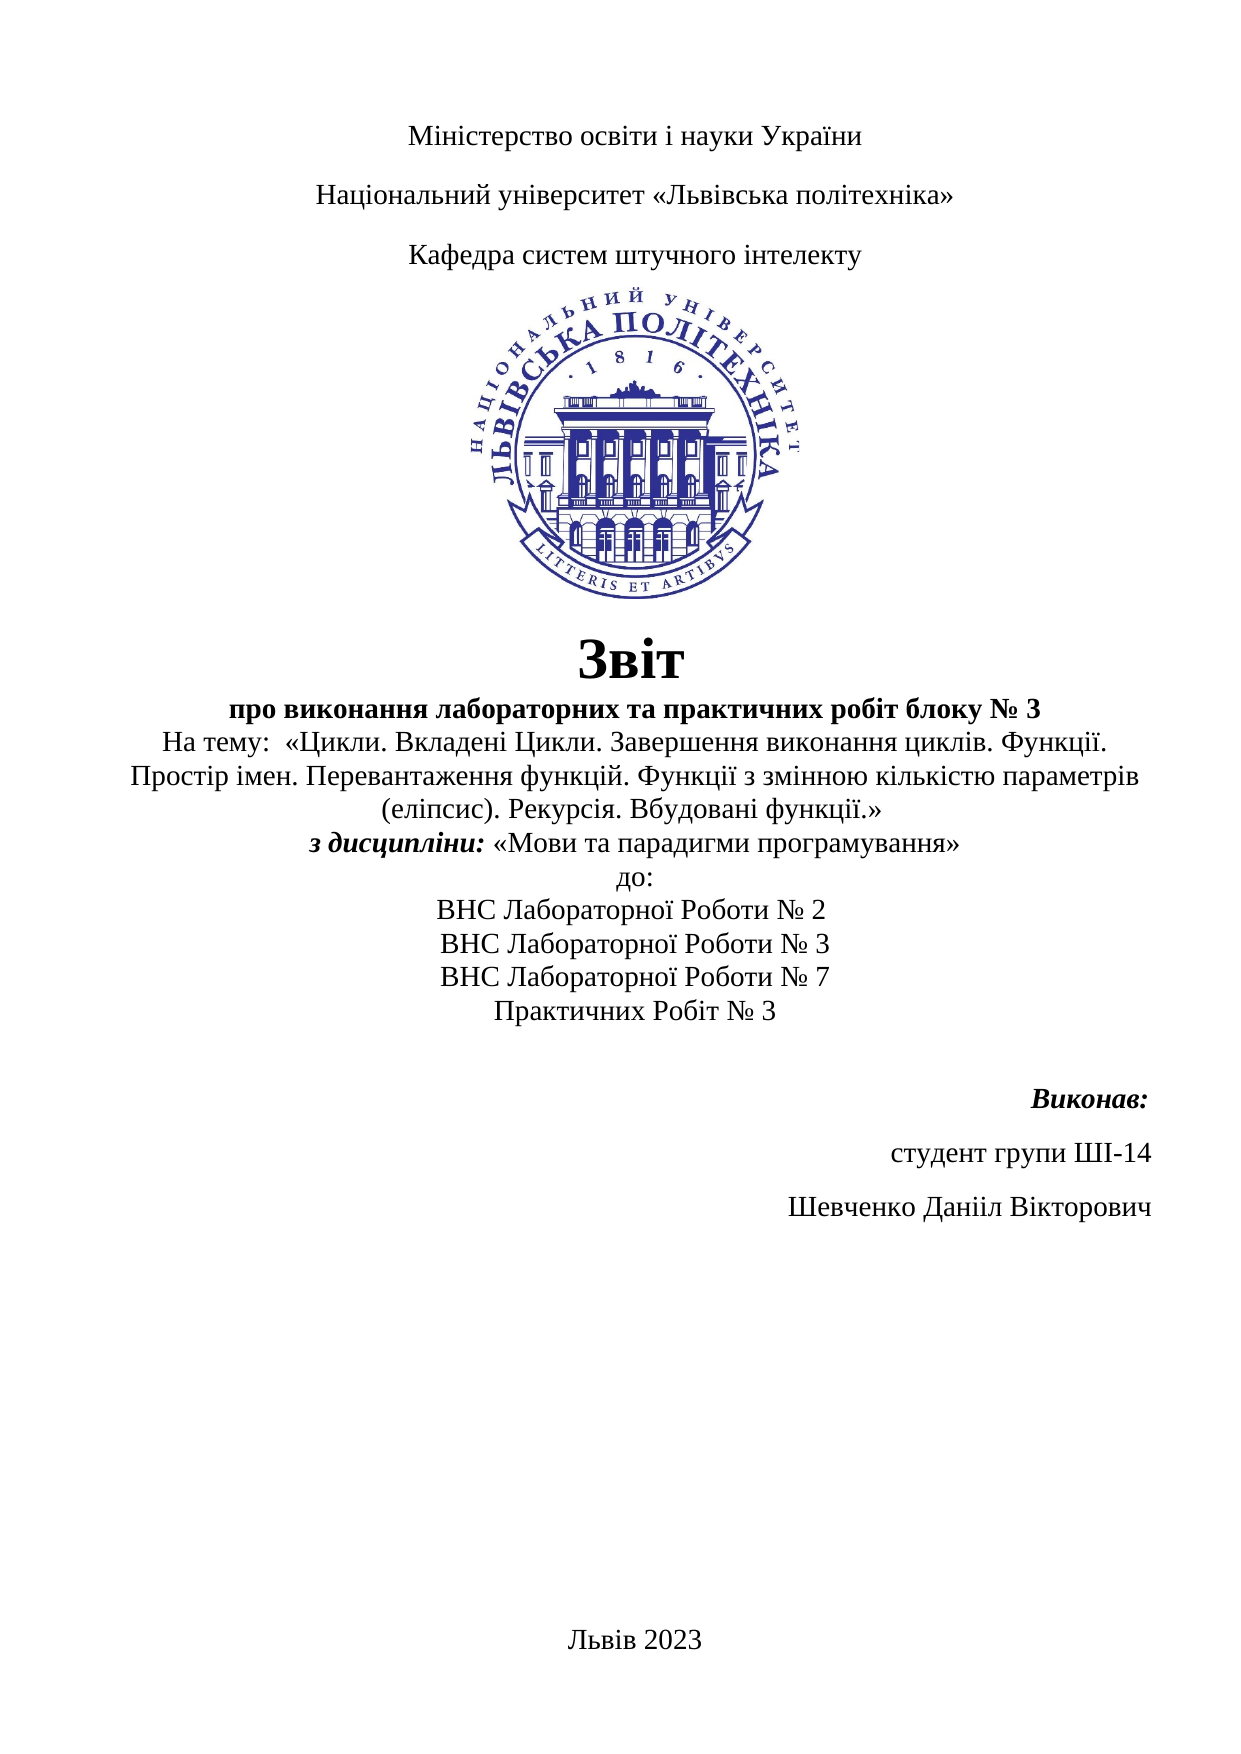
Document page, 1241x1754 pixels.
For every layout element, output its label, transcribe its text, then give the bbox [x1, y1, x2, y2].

text до: [118, 859, 1152, 892]
text Звіт [118, 624, 1152, 691]
text ВНС Лабораторної Роботи № 3 [118, 926, 1152, 959]
text з дисципліни: «Мови та парадигми програмування» [118, 825, 1152, 859]
text ВНС Лабораторної Роботи № 7 [118, 959, 1152, 993]
text Міністерство освіти і науки України [118, 118, 1152, 152]
text На тему: «Цикли. Вкладені Цикли. Завершення виконання циклів. Функції. Простір імен. Перевантаження функцій. Функції з змінною кількістю параметрів (еліпсис). Рекурсія. Вбудовані функції.» [118, 724, 1152, 825]
text Національний університет «Львівська політехніка» [118, 177, 1152, 211]
text студент групи ШІ-14 [118, 1135, 1152, 1169]
picture [470, 287, 800, 599]
text про виконання лабораторних та практичних робіт блоку № 3 [118, 691, 1152, 724]
text Шевченко Данііл Вікторович [118, 1189, 1152, 1223]
text Виконав: [118, 1081, 1152, 1114]
text Кафедра систем штучного інтелекту [118, 237, 1152, 270]
text ВНС Лабораторної Роботи № 2 [118, 892, 1152, 926]
text Практичних Робіт № 3 [118, 993, 1152, 1026]
